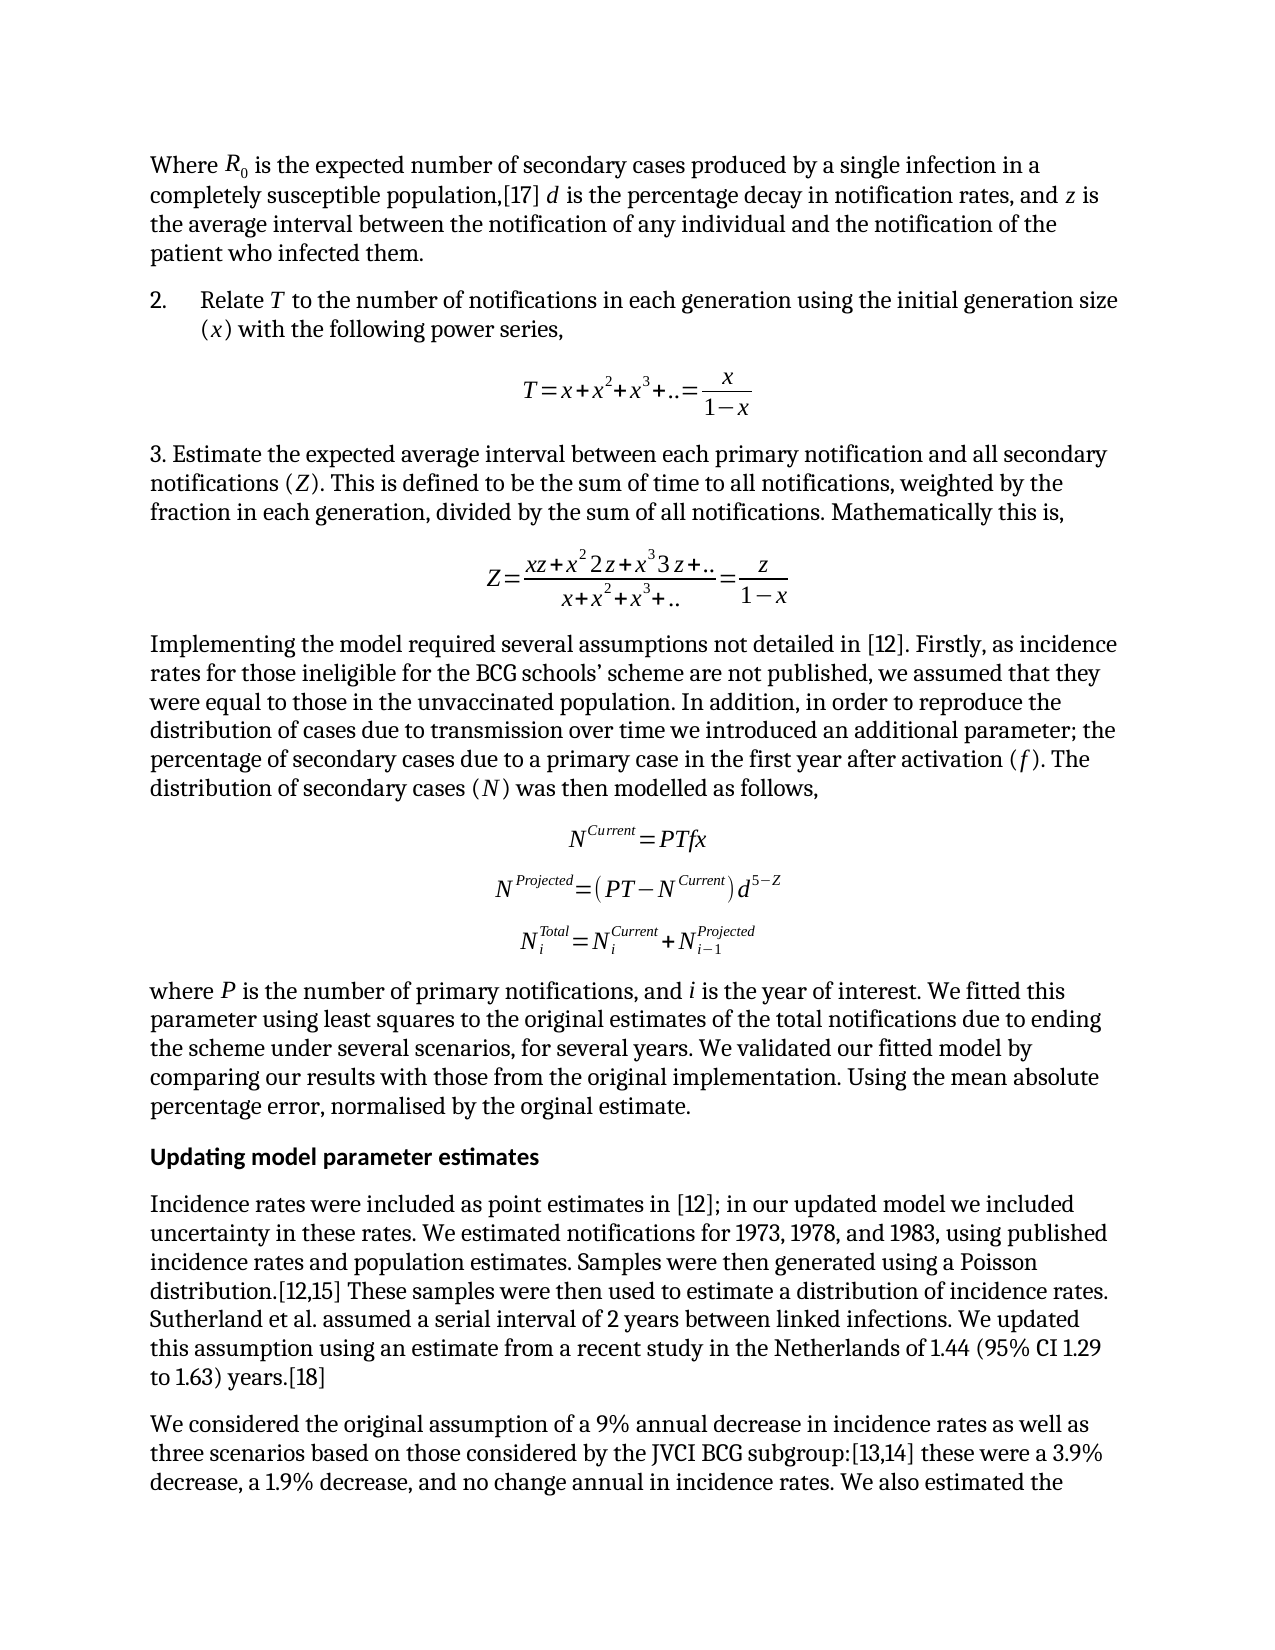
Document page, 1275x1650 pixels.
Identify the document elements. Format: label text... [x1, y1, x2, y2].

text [150, 1410, 1125, 1497]
list Relate to the number of notifications in each generation using the initial generation size () with the following power series, [150, 286, 1125, 344]
text Incidence rates were included as point estimates in [12]; in our updated model we included uncertainty in these rates. We estimated notifications for 1973, 1978, and 1983, using published incidence rates and population estimates. Samples were then generated using a Poisson distribution.[12,15] These samples were then used to estimate a distribution of incidence rates. Sutherland et al. assumed a serial interval of 2 years between linked infections. We updated this assumption using an estimate from a recent study in the Netherlands of 1.44 (95% CI 1.29 to 1.63) years.[18] [150, 1190, 1125, 1392]
subtitle Updating model parameter estimates [150, 1141, 1125, 1172]
text Implementing the model required several assumptions not detailed in [12]. Firstly, as incidence rates for those ineligible for the BCG schools’ scheme are not published, we assumed that they were equal to those in the unvaccinated population. In addition, in order to reproduce the distribution of cases due to transmission over time we introduced an additional parameter; the percentage of secondary cases due to a primary case in the first year after activation (). The distribution of secondary cases () was then modelled as follows, [150, 630, 1125, 803]
text Where is the expected number of secondary cases produced by a single infection in a completely susceptible population,[17] is the percentage decay in notification rates, and is the average interval between the notification of any individual and the notification of the patient who infected them. [150, 150, 1125, 268]
text where is the number of primary notifications, and is the year of interest. We fitted this parameter using least squares to the original estimates of the total notifications due to ending the scheme under several scenarios, for several years. We validated our fitted model by comparing our results with those from the original implementation. Using the mean absolute percentage error, normalised by the orginal estimate. [150, 977, 1125, 1120]
text 3. Estimate the expected average interval between each primary notification and all secondary notifications (). This is defined to be the sum of time to all notifications, weighted by the fraction in each generation, divided by the sum of all notifications. Mathematically this is, [150, 440, 1125, 527]
